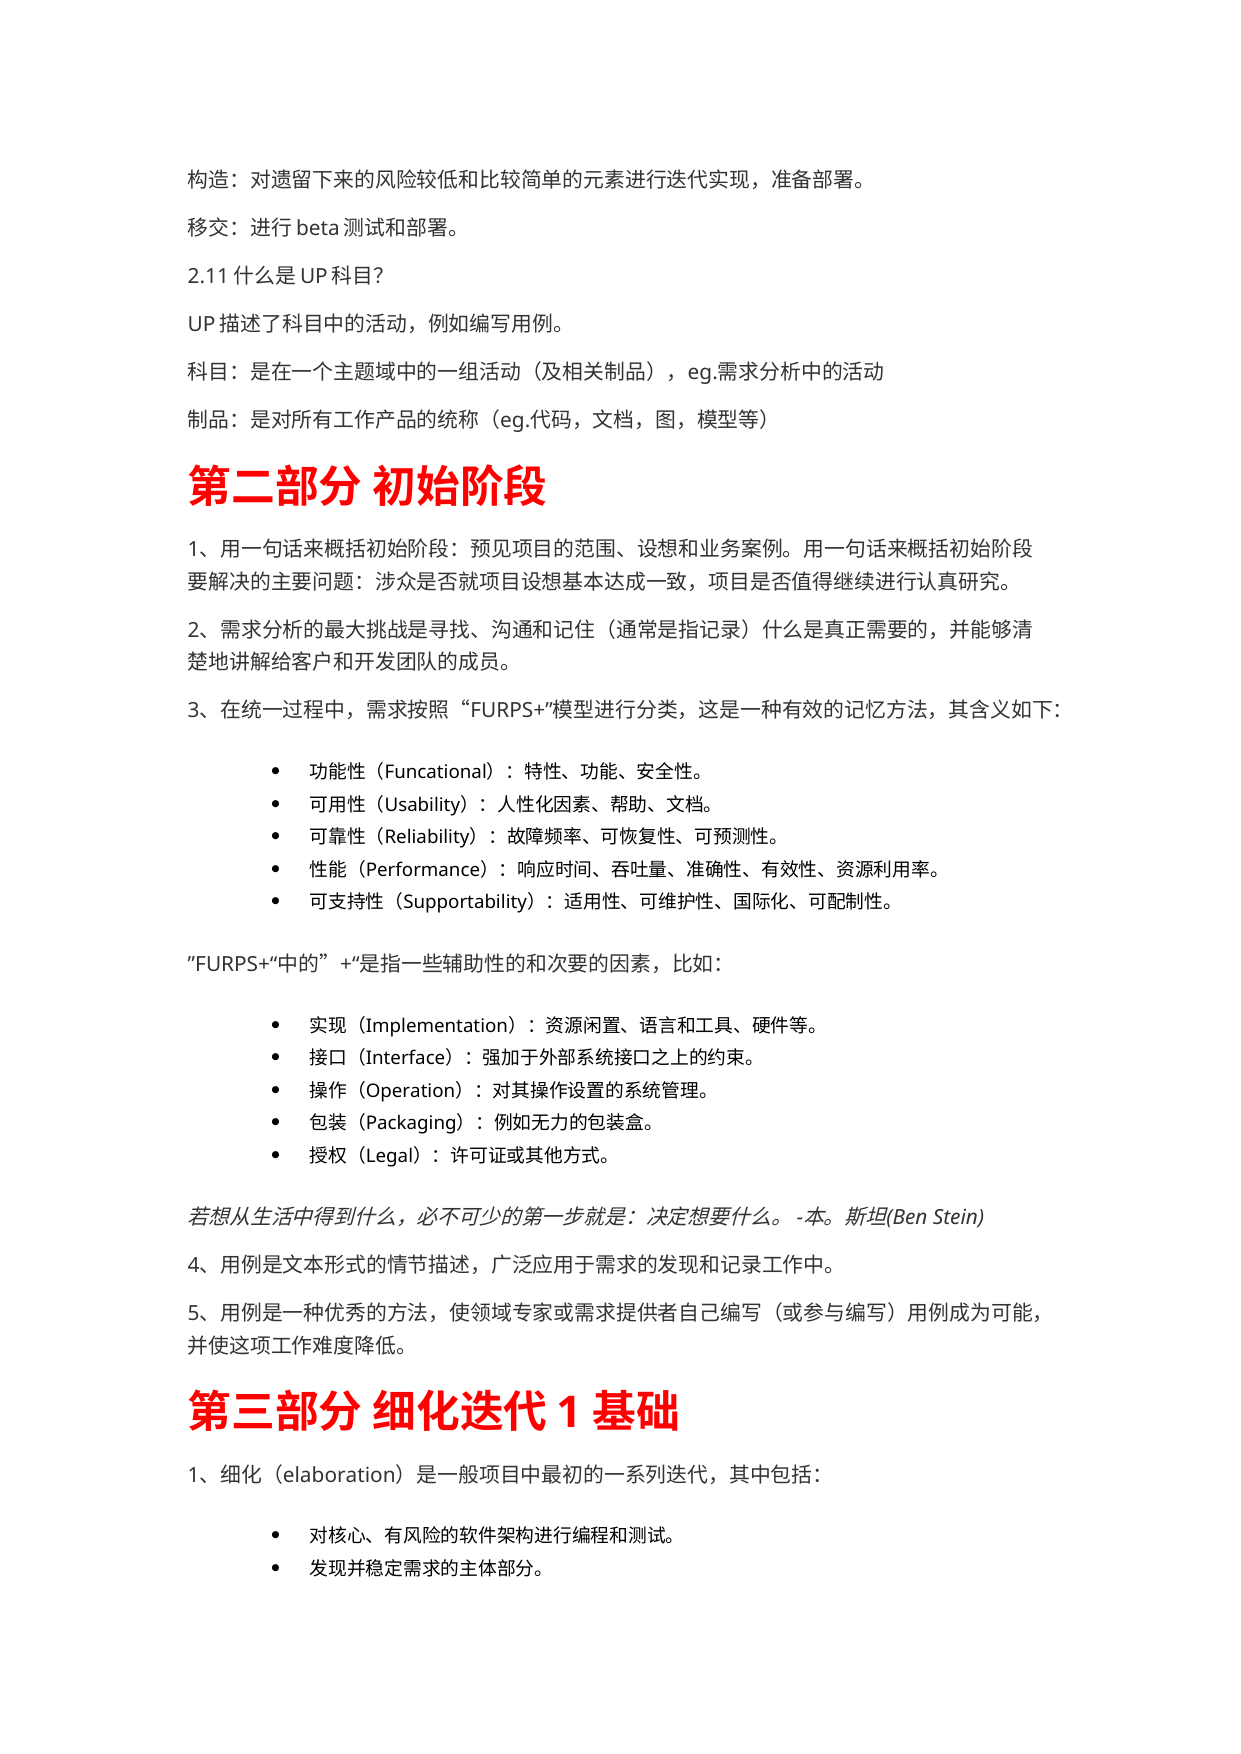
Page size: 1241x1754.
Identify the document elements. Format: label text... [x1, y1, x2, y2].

text 若想从生活中得到什么，必不可少的第一步就是：决定想要什么。 -本。斯坦(Ben Stein) [187, 1199, 1053, 1232]
text ”FURPS+“中的”+“是指一些辅助性的和次要的因素，比如： [187, 946, 1053, 978]
text UP描述了科目中的活动，例如编写用例。 [187, 306, 1053, 339]
text 1、细化（elaboration）是一般项目中最初的一系列迭代，其中包括： [187, 1457, 1053, 1489]
text 2、需求分析的最大挑战是寻找、沟通和记住（通常是指记录）什么是真正需要的，并能够清楚地讲解给客户和开发团队的成员。 [187, 612, 1053, 677]
list 操作（Operation）：对其操作设置的系统管理。 [272, 1073, 1053, 1105]
text 第三部分 细化迭代1 基础 [187, 1376, 1053, 1441]
list 对核心、有风险的软件架构进行编程和测试。 [272, 1518, 1053, 1551]
text 1、用一句话来概括初始阶段：预见项目的范围、设想和业务案例。用一句话来概括初始阶段要解决的主要问题：涉众是否就项目设想基本达成一致，项目是否值得继续进行认真研究。 [187, 531, 1053, 596]
text 5、用例是一种优秀的方法，使领域专家或需求提供者自己编写（或参与编写）用例成为可能，并使这项工作难度降低。 [187, 1296, 1053, 1361]
list 性能（Performance）：响应时间、吞吐量、准确性、有效性、资源利用率。 [272, 852, 1053, 884]
text 构造：对遗留下来的风险较低和比较简单的元素进行迭代实现，准备部署。 [187, 162, 1053, 194]
list 包装（Packaging）：例如无力的包装盒。 [272, 1105, 1053, 1138]
text 移交：进行beta测试和部署。 [187, 210, 1053, 243]
list 授权（Legal）：许可证或其他方式。 [272, 1138, 1053, 1170]
text 制品：是对所有工作产品的统称（eg.代码，文档，图，模型等） [187, 403, 1053, 435]
list 功能性（Funcational）：特性、功能、安全性。 [272, 754, 1053, 787]
text 3、在统一过程中，需求按照“FURPS+”模型进行分类，这是一种有效的记忆方法，其含义如下： [187, 693, 1053, 725]
text 2.11什么是UP科目？ [187, 258, 1053, 291]
list 可用性（Usability）：人性化因素、帮助、文档。 [272, 787, 1053, 819]
text 科目：是在一个主题域中的一组活动（及相关制品），eg.需求分析中的活动 [187, 354, 1053, 387]
list 实现（Implementation）：资源闲置、语言和工具、硬件等。 [272, 1008, 1053, 1040]
list 可支持性（Supportability）：适用性、可维护性、国际化、可配制性。 [272, 884, 1053, 917]
text 4、用例是文本形式的情节描述，广泛应用于需求的发现和记录工作中。 [187, 1247, 1053, 1280]
list 发现并稳定需求的主体部分。 [272, 1551, 1053, 1583]
list 接口（Interface）：强加于外部系统接口之上的约束。 [272, 1040, 1053, 1073]
list 可靠性（Reliability）：故障频率、可恢复性、可预测性。 [272, 819, 1053, 852]
text 第二部分 初始阶段 [187, 451, 1053, 516]
